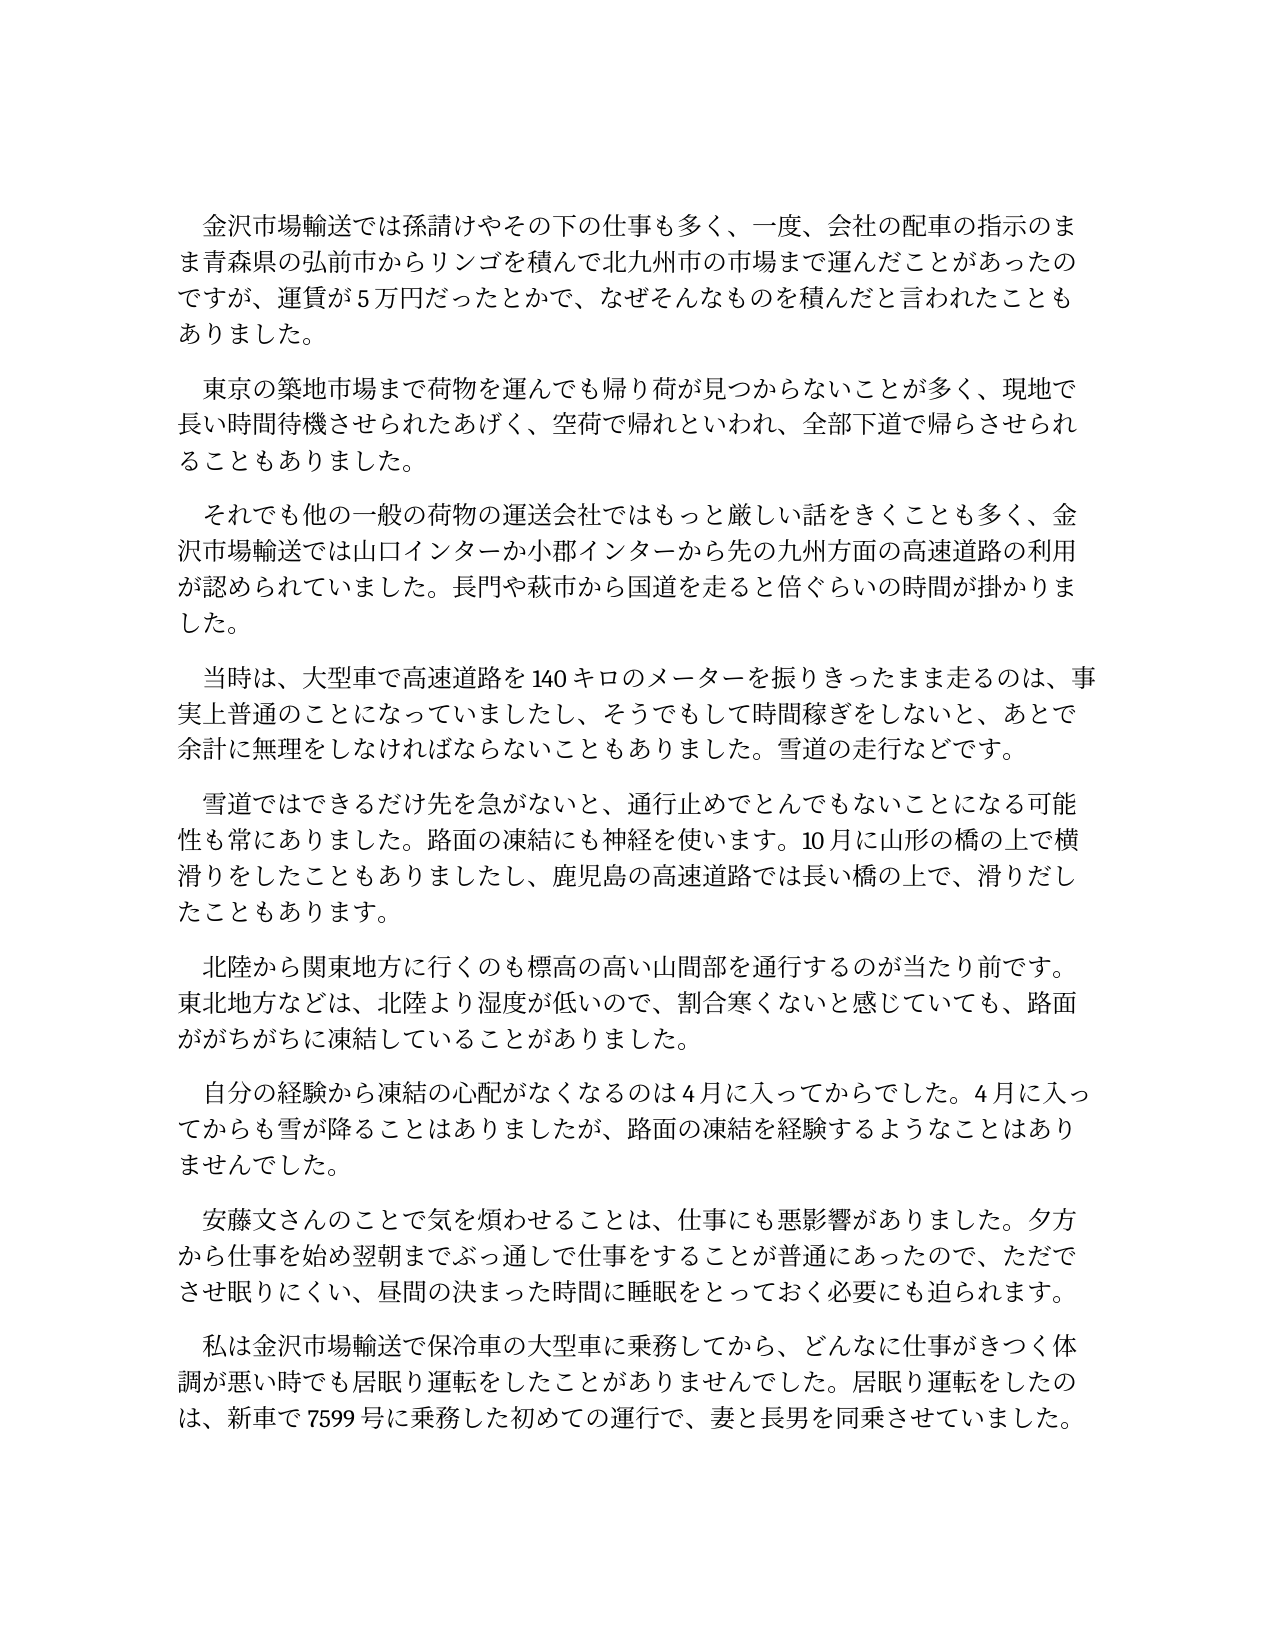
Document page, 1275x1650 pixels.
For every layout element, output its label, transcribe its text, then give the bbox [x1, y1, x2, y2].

text 安藤文さんのことで気を煩わせることは、仕事にも悪影響がありました。夕方から仕事を始め翌朝までぶっ通しで仕事をすることが普通にあったので、ただでさせ眠りにくい、昼間の決まった時間に睡眠をとっておく必要にも迫られます。 [177, 1201, 1098, 1308]
text 自分の経験から凍結の心配がなくなるのは4月に入ってからでした。4月に入ってからも雪が降ることはありましたが、路面の凍結を経験するようなことはありませんでした。 [177, 1074, 1098, 1182]
text 私は金沢市場輸送で保冷車の大型車に乗務してから、どんなに仕事がきつく体調が悪い時でも居眠り運転をしたことがありませんでした。居眠り運転をしたのは、新車で7599号に乗務した初めての運行で、妻と長男を同乗させていました。 [177, 1327, 1098, 1435]
text 北陸から関東地方に行くのも標高の高い山間部を通行するのが当たり前です。東北地方などは、北陸より湿度が低いので、割合寒くないと感じていても、路面ががちがちに凍結していることがありました。 [177, 947, 1098, 1055]
text 当時は、大型車で高速道路を140キロのメーターを振りきったまま走るのは、事実上普通のことになっていましたし、そうでもして時間稼ぎをしないと、あとで余計に無理をしなければならないこともありました。雪道の走行などです。 [177, 658, 1098, 766]
text 雪道ではできるだけ先を急がないと、通行止めでとんでもないことになる可能性も常にありました。路面の凍結にも神経を使います。10月に山形の橋の上で横滑りをしたこともありましたし、鹿児島の高速道路では長い橋の上で、滑りだしたこともあります。 [177, 785, 1098, 929]
text それでも他の一般の荷物の運送会社ではもっと厳しい話をきくことも多く、金沢市場輸送では山口インターか小郡インターから先の九州方面の高速道路の利用が認められていました。長門や萩市から国道を走ると倍ぐらいの時間が掛かりました。 [177, 496, 1098, 639]
text 金沢市場輸送では孫請けやその下の仕事も多く、一度、会社の配車の指示のまま青森県の弘前市からリンゴを積んで北九州市の市場まで運んだことがあったのですが、運賃が5万円だったとかで、なぜそんなものを積んだと言われたこともありました。 [177, 207, 1098, 351]
text 東京の築地市場まで荷物を運んでも帰り荷が見つからないことが多く、現地で長い時間待機させられたあげく、空荷で帰れといわれ、全部下道で帰らさせられることもありました。 [177, 369, 1098, 477]
